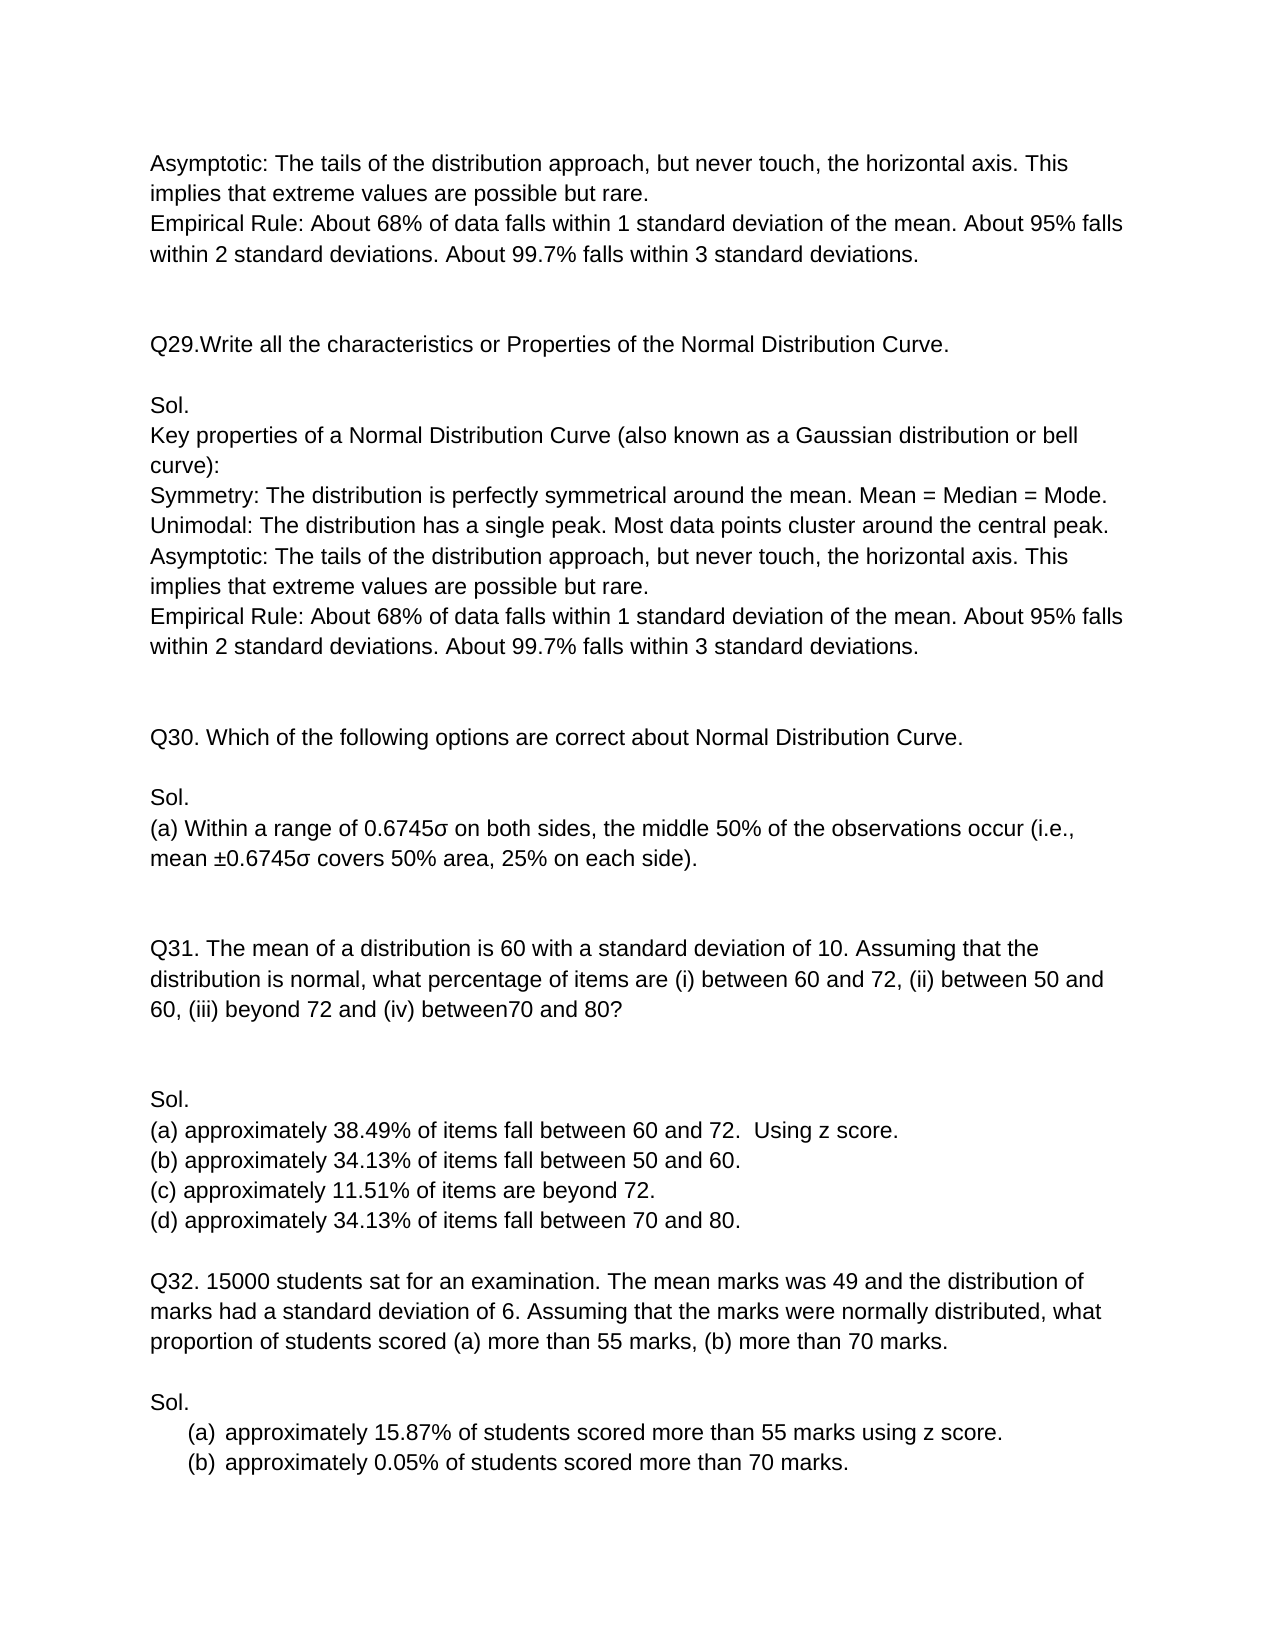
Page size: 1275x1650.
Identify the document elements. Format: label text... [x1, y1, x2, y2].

text Asymptotic: The tails of the distribution approach, but never touch, the horizontal axis. This implies that extreme values are possible but rare. [150, 150, 1125, 207]
text Empirical Rule: About 68% of data falls within 1 standard deviation of the mean. About 95% falls within 2 standard deviations. About 99.7% falls within 3 standard deviations. [150, 210, 1125, 267]
list approximately 15.87% of students scored more than 55 marks using z score. [187, 1419, 1125, 1445]
text (c) approximately 11.51% of items are beyond 72. [150, 1177, 1125, 1203]
text Unimodal: The distribution has a single peak. Most data points cluster around the central peak. [150, 512, 1125, 539]
text (b) approximately 34.13% of items fall between 50 and 60. [150, 1147, 1125, 1173]
text Asymptotic: The tails of the distribution approach, but never touch, the horizontal axis. This implies that extreme values are possible but rare. [150, 543, 1125, 599]
text (a) Within a range of 0.6745σ on both sides, the middle 50% of the observations occur (i.e., mean ±0.6745σ covers 50% area, 25% on each side). [150, 814, 1125, 871]
text (a) approximately 38.49% of items fall between 60 and 72. Using z score. [150, 1117, 1125, 1143]
text Symmetry: The distribution is perfectly symmetrical around the mean. Mean = Median = Mode. [150, 482, 1125, 509]
text Q30. Which of the following options are correct about Normal Distribution Curve. [150, 724, 1125, 750]
text Empirical Rule: About 68% of data falls within 1 standard deviation of the mean. About 95% falls within 2 standard deviations. About 99.7% falls within 3 standard deviations. [150, 603, 1125, 660]
text Q31. The mean of a distribution is 60 with a standard deviation of 10. Assuming that the distribution is normal, what percentage of items are (i) between 60 and 72, (ii) between 50 and 60, (iii) beyond 72 and (iv) between70 and 80? [150, 935, 1125, 1022]
text Sol. [150, 784, 1125, 811]
text (d) approximately 34.13% of items fall between 70 and 80. [150, 1207, 1125, 1234]
text Q29.Write all the characteristics or Properties of the Normal Distribution Curve. [150, 331, 1125, 358]
text Sol. [150, 392, 1125, 418]
text Sol. [150, 1086, 1125, 1113]
text Sol. [150, 1388, 1125, 1415]
text Q32. 15000 students sat for an examination. The mean marks was 49 and the distribution of marks had a standard deviation of 6. Assuming that the marks were normally distributed, what proportion of students scored (a) more than 55 marks, (b) more than 70 marks. [150, 1268, 1125, 1354]
list approximately 0.05% of students scored more than 70 marks. [187, 1449, 1125, 1475]
text Key properties of a Normal Distribution Curve (also known as a Gaussian distribution or bell curve): [150, 422, 1125, 478]
